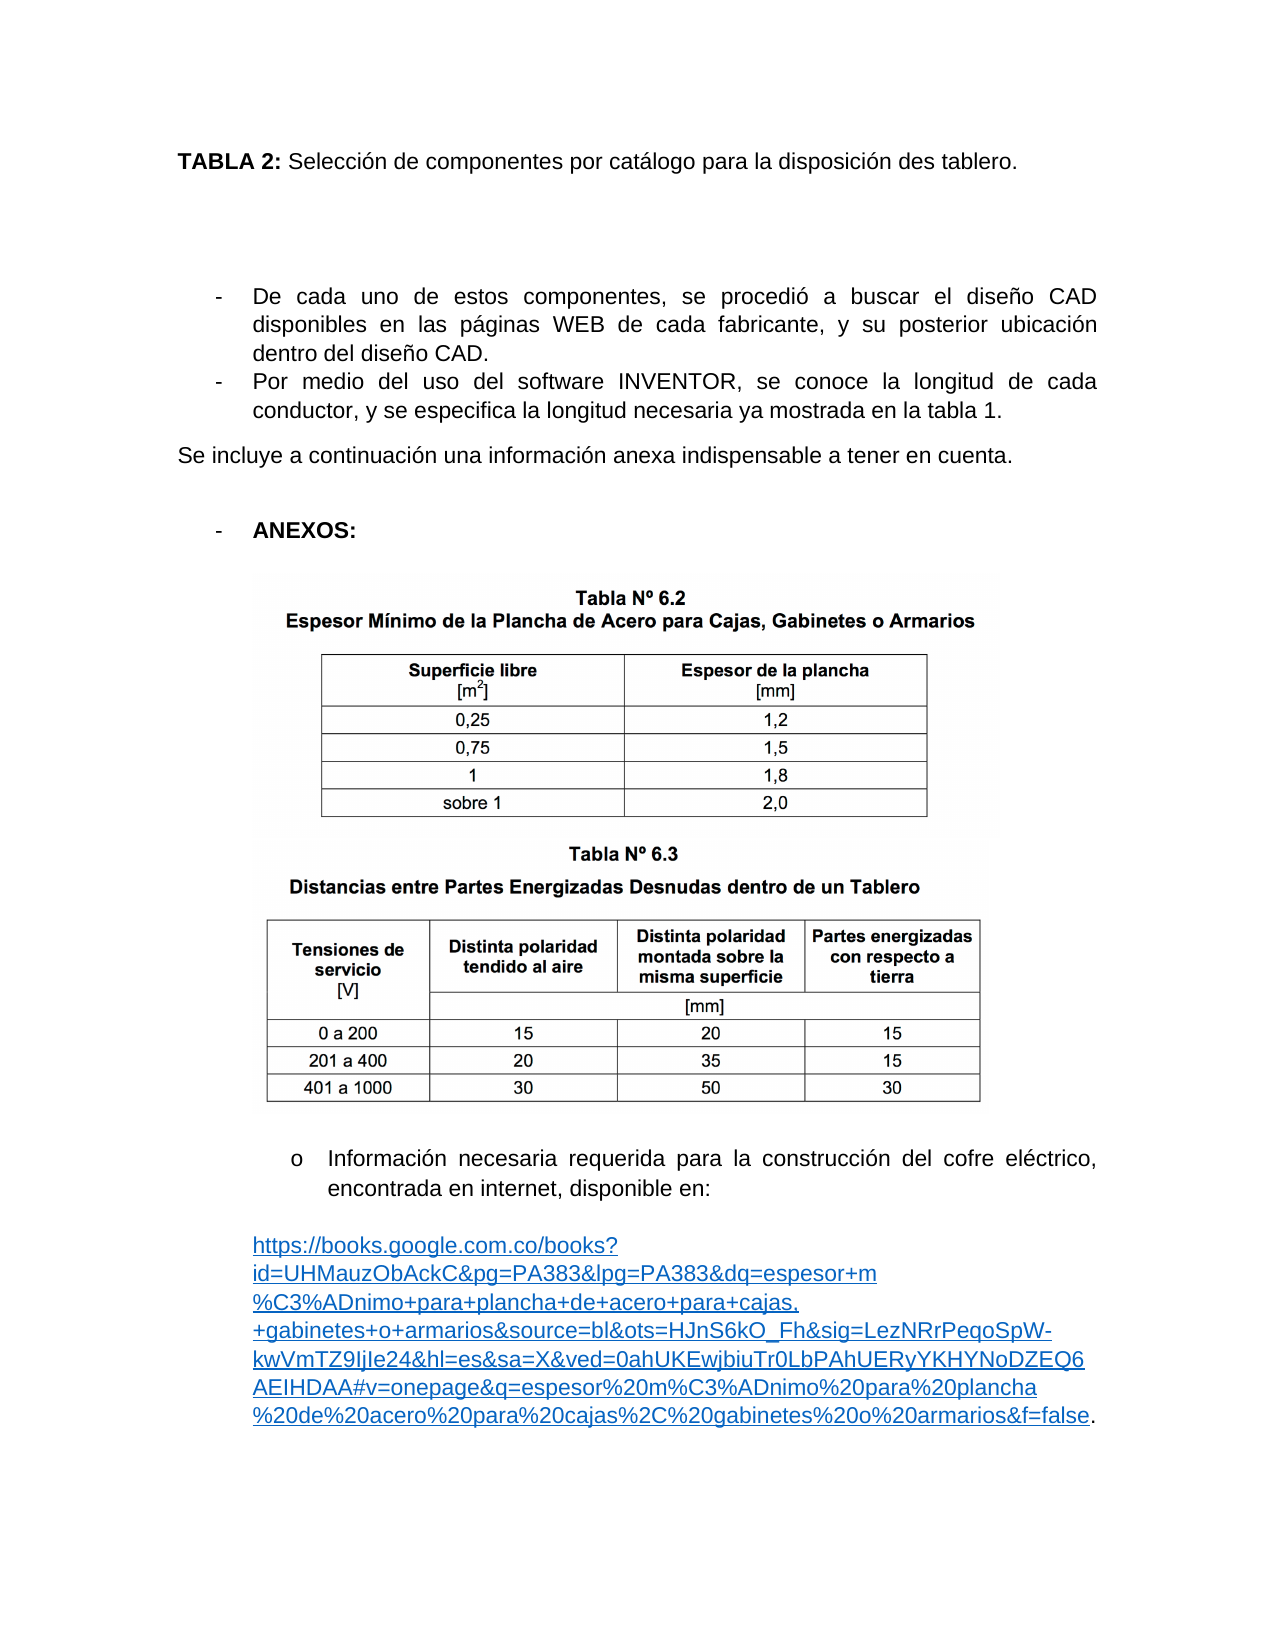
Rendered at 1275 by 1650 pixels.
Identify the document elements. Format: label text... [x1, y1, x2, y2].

list https://books.google.com.co/books?id=UHMauzObAckC&pg=PA383&lpg=PA383&dq=espesor+m%C3%ADnimo+para+plancha+de+acero+para+cajas,+gabinetes+o+armarios&source=bl&ots=HJnS6kO_Fh&sig=LezNRrPeqoSpW-kwVmTZ9IjIe24&hl=es&sa=X&ved=0ahUKEwjbiuTr0LbPAhUERyYKHYNoDZEQ6AEIHDAA#v=onepage&q=espesor%20m%C3%ADnimo%20para%20plancha%20de%20acero%20para%20cajas%2C%20gabinetes%20o%20armarios&f=false. [252, 1232, 1098, 1429]
text TABLA 2: Selección de componentes por catálogo para la disposición des tablero. [177, 148, 1098, 174]
list ANEXOS: [215, 517, 1098, 543]
list Información necesaria requerida para la construcción del cofre eléctrico, encontrada en internet, disponible en: [290, 1144, 1098, 1201]
text Se incluye a continuación una información anexa indispensable a tener en cuenta. [177, 442, 1098, 468]
picture [252, 573, 1000, 838]
list Por medio del uso del software INVENTOR, se conoce la longitud de cada conductor, y se especifica la longitud necesaria ya mostrada en la tabla 1. [215, 368, 1098, 423]
picture [252, 840, 989, 1114]
list De cada uno de estos componentes, se procedió a buscar el diseño CAD disponibles en las páginas WEB de cada fabricante, y su posterior ubicación dentro del diseño CAD. [215, 283, 1098, 366]
